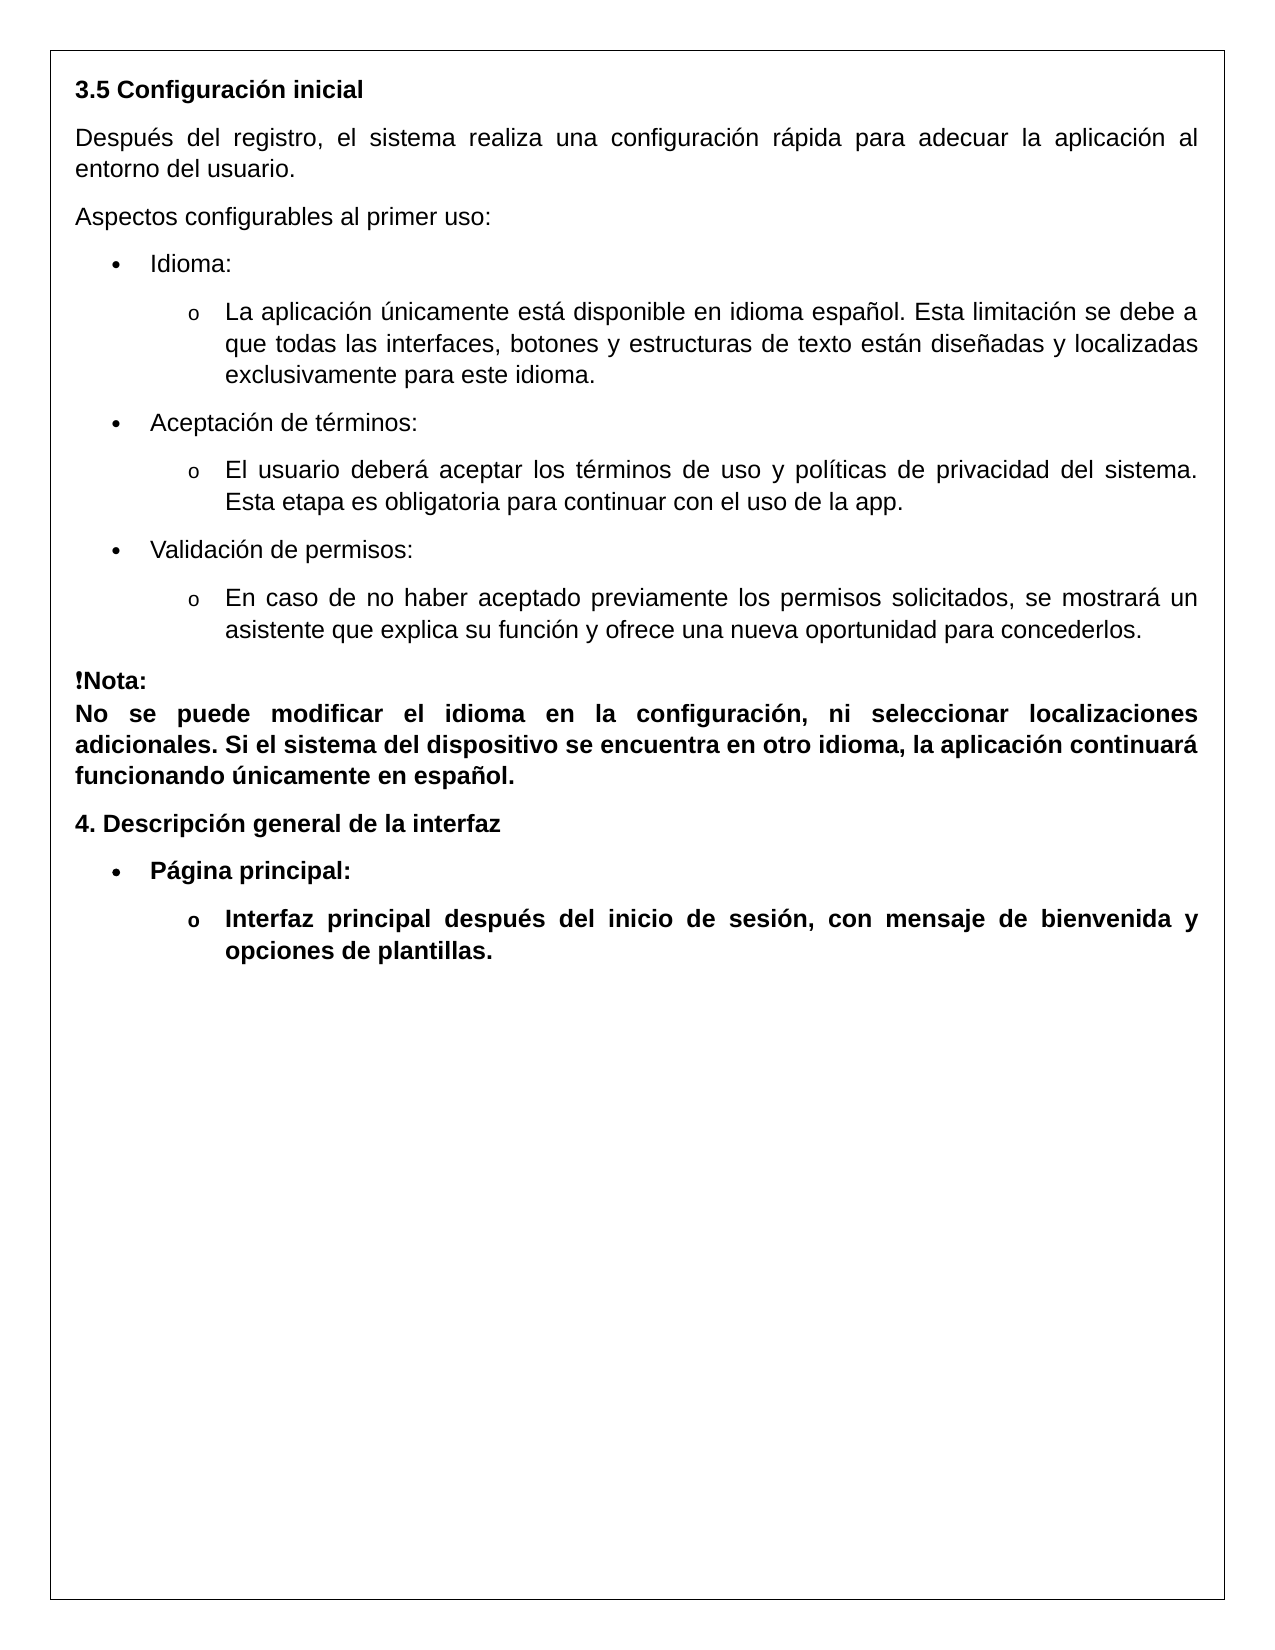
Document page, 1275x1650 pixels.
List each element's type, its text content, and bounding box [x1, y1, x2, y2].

text 3.5 Configuración inicial [75, 75, 1200, 104]
text 4. Descripción general de la interfaz [75, 808, 1200, 837]
list Página principal: [112, 856, 1200, 885]
text Después del registro, el sistema realiza una configuración rápida para adecuar la aplicación al entorno del usuario. [75, 123, 1200, 182]
list En caso de no haber aceptado previamente los permisos solicitados, se mostrará un asistente que explica su función y ofrece una nueva oportunidad para concederlos. [187, 583, 1200, 643]
list Aceptación de términos: [112, 408, 1200, 436]
text Aspectos configurables al primer uso: [75, 201, 1200, 230]
list Validación de permisos: [112, 535, 1200, 564]
text ❗Nota: No se puede modificar el idioma en la configuración, ni seleccionar localizaciones adicionales. Si el sistema del dispositivo se encuentra en otro idioma, la aplicación continuará funcionando únicamente en español. [75, 662, 1200, 789]
list Interfaz principal después del inicio de sesión, con mensaje de bienvenida y opciones de plantillas. [187, 904, 1200, 965]
list Idioma: [112, 249, 1200, 278]
list El usuario deberá aceptar los términos de uso y políticas de privacidad del sistema. Esta etapa es obligatoria para continuar con el uso de la app. [187, 455, 1200, 516]
list La aplicación únicamente está disponible en idioma español. Esta limitación se debe a que todas las interfaces, botones y estructuras de texto están diseñadas y localizadas exclusivamente para este idioma. [187, 297, 1200, 389]
